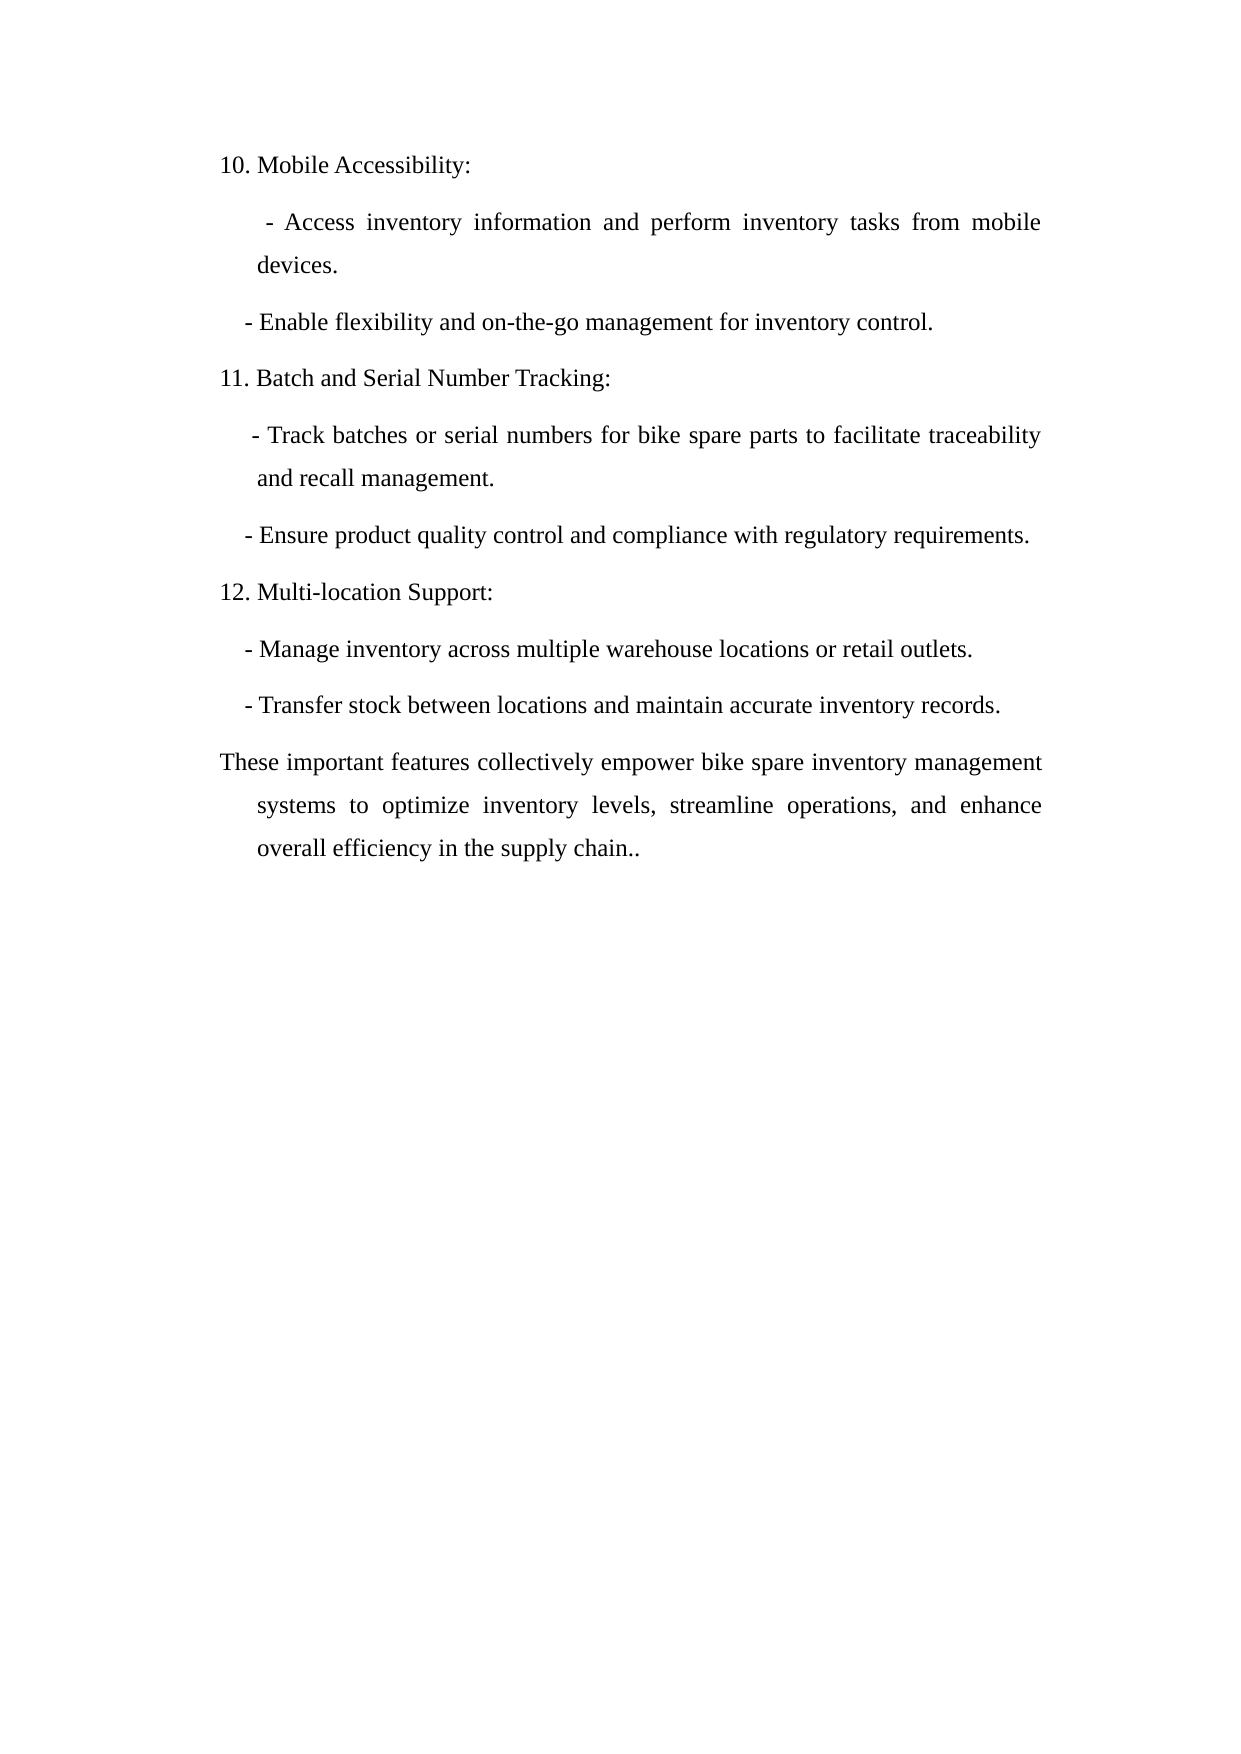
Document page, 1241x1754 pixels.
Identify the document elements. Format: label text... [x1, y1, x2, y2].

text 12. Multi-location Support: [219, 577, 1042, 606]
text - Ensure product quality control and compliance with regulatory requirements. [219, 520, 1042, 549]
text - Access inventory information and perform inventory tasks from mobile devices. [219, 207, 1042, 279]
text 11. Batch and Serial Number Tracking: [219, 363, 1042, 392]
text 10. Mobile Accessibility: [219, 150, 1042, 179]
text - Track batches or serial numbers for bike spare parts to facilitate traceability and recall management. [219, 420, 1042, 492]
text - Transfer stock between locations and maintain accurate inventory records. [219, 690, 1042, 719]
text - Enable flexibility and on-the-go management for inventory control. [219, 307, 1042, 335]
text These important features collectively empower bike spare inventory management systems to optimize inventory levels, streamline operations, and enhance overall efficiency in the supply chain.. [219, 747, 1042, 862]
text - Manage inventory across multiple warehouse locations or retail outlets. [219, 634, 1042, 662]
